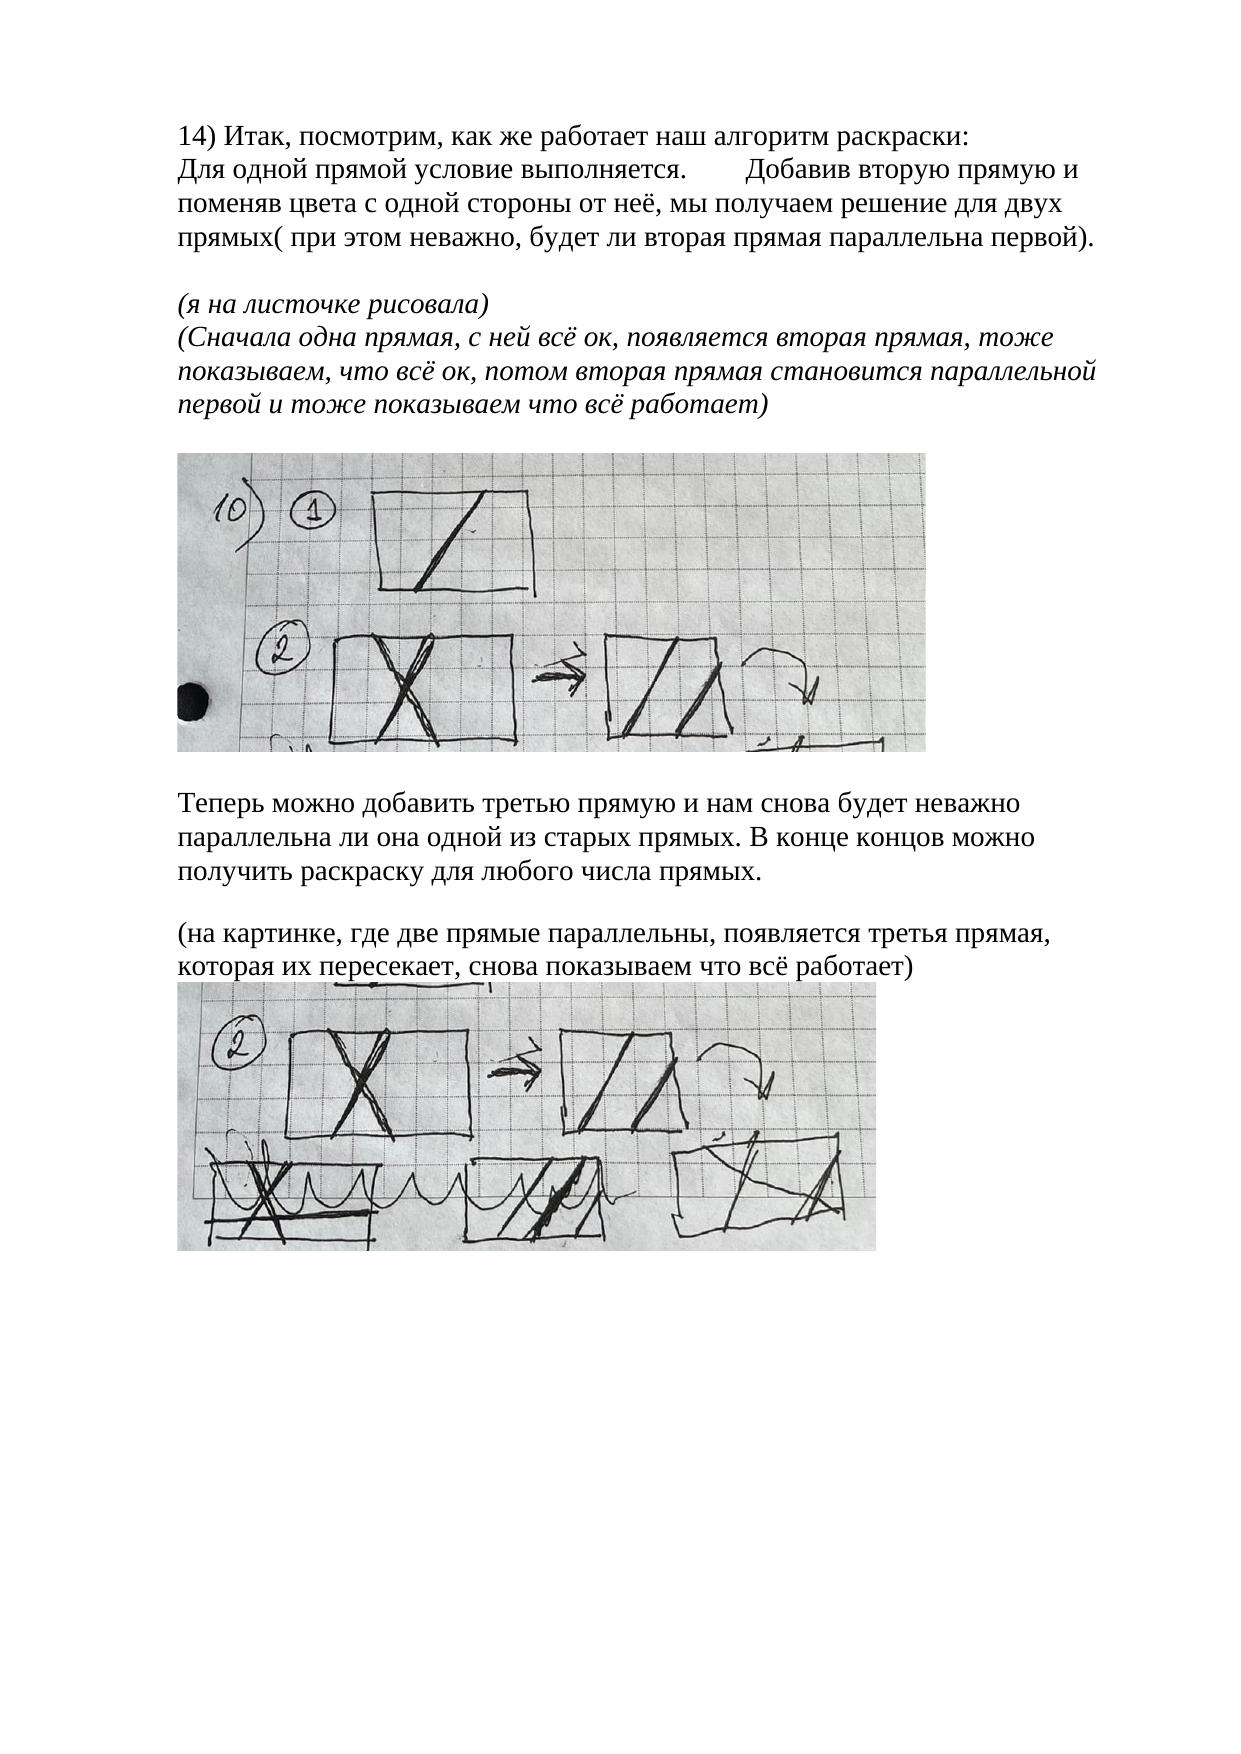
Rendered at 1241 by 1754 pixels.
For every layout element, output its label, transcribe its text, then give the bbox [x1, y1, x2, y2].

text (я на листочке рисовала) [177, 286, 1152, 319]
picture [177, 982, 877, 1251]
text Для одной прямой условие выполняется. Добавив вторую прямую и поменяв цвета с одной стороны от неё, мы получаем решение для двух прямых( при этом неважно, будет ли вторая прямая параллельна первой). [177, 152, 1152, 252]
text Теперь можно добавить третью прямую и нам снова будет неважно параллельна ли она одной из старых прямых. В конце концов можно получить раскраску для любого числа прямых. [177, 786, 1152, 886]
text 14) Итак, посмотрим, как же работает наш алгоритм раскраски: [177, 118, 1152, 152]
text (Сначала одна прямая, с ней всё ок, появляется вторая прямая, тоже показываем, что всё ок, потом вторая прямая становится параллельной первой и тоже показываем что всё работает) [177, 319, 1152, 420]
text (на картинке, где две прямые параллельны, появляется третья прямая, которая их пересекает, снова показываем что всё работает) [177, 915, 1152, 982]
picture [177, 453, 926, 752]
